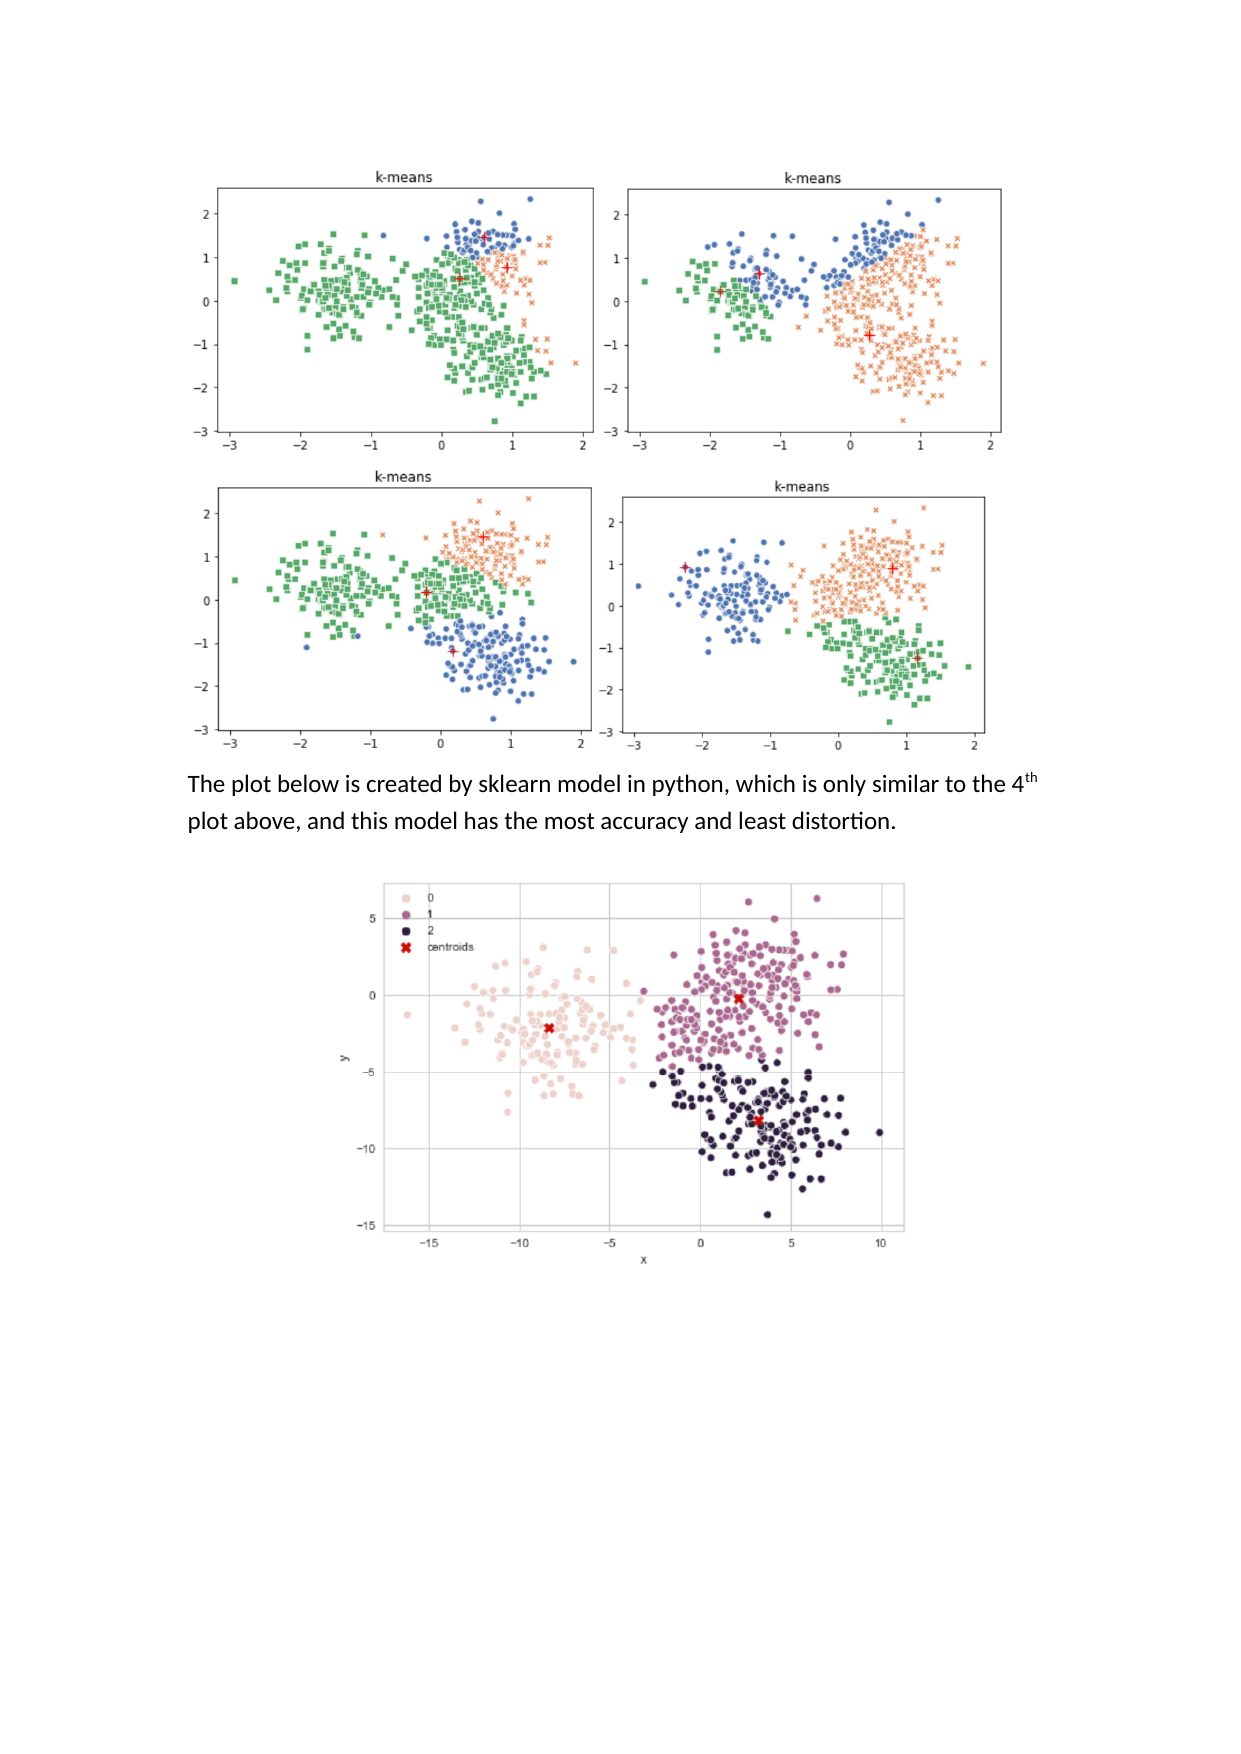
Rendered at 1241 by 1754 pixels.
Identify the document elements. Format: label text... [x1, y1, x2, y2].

picture [187, 164, 1006, 457]
picture [187, 464, 989, 756]
text The plot below is created by sklearn model in python, which is only similar to the 4th plot above, and this model has the most accuracy and least distortion. [187, 764, 1053, 839]
picture [333, 877, 907, 1272]
